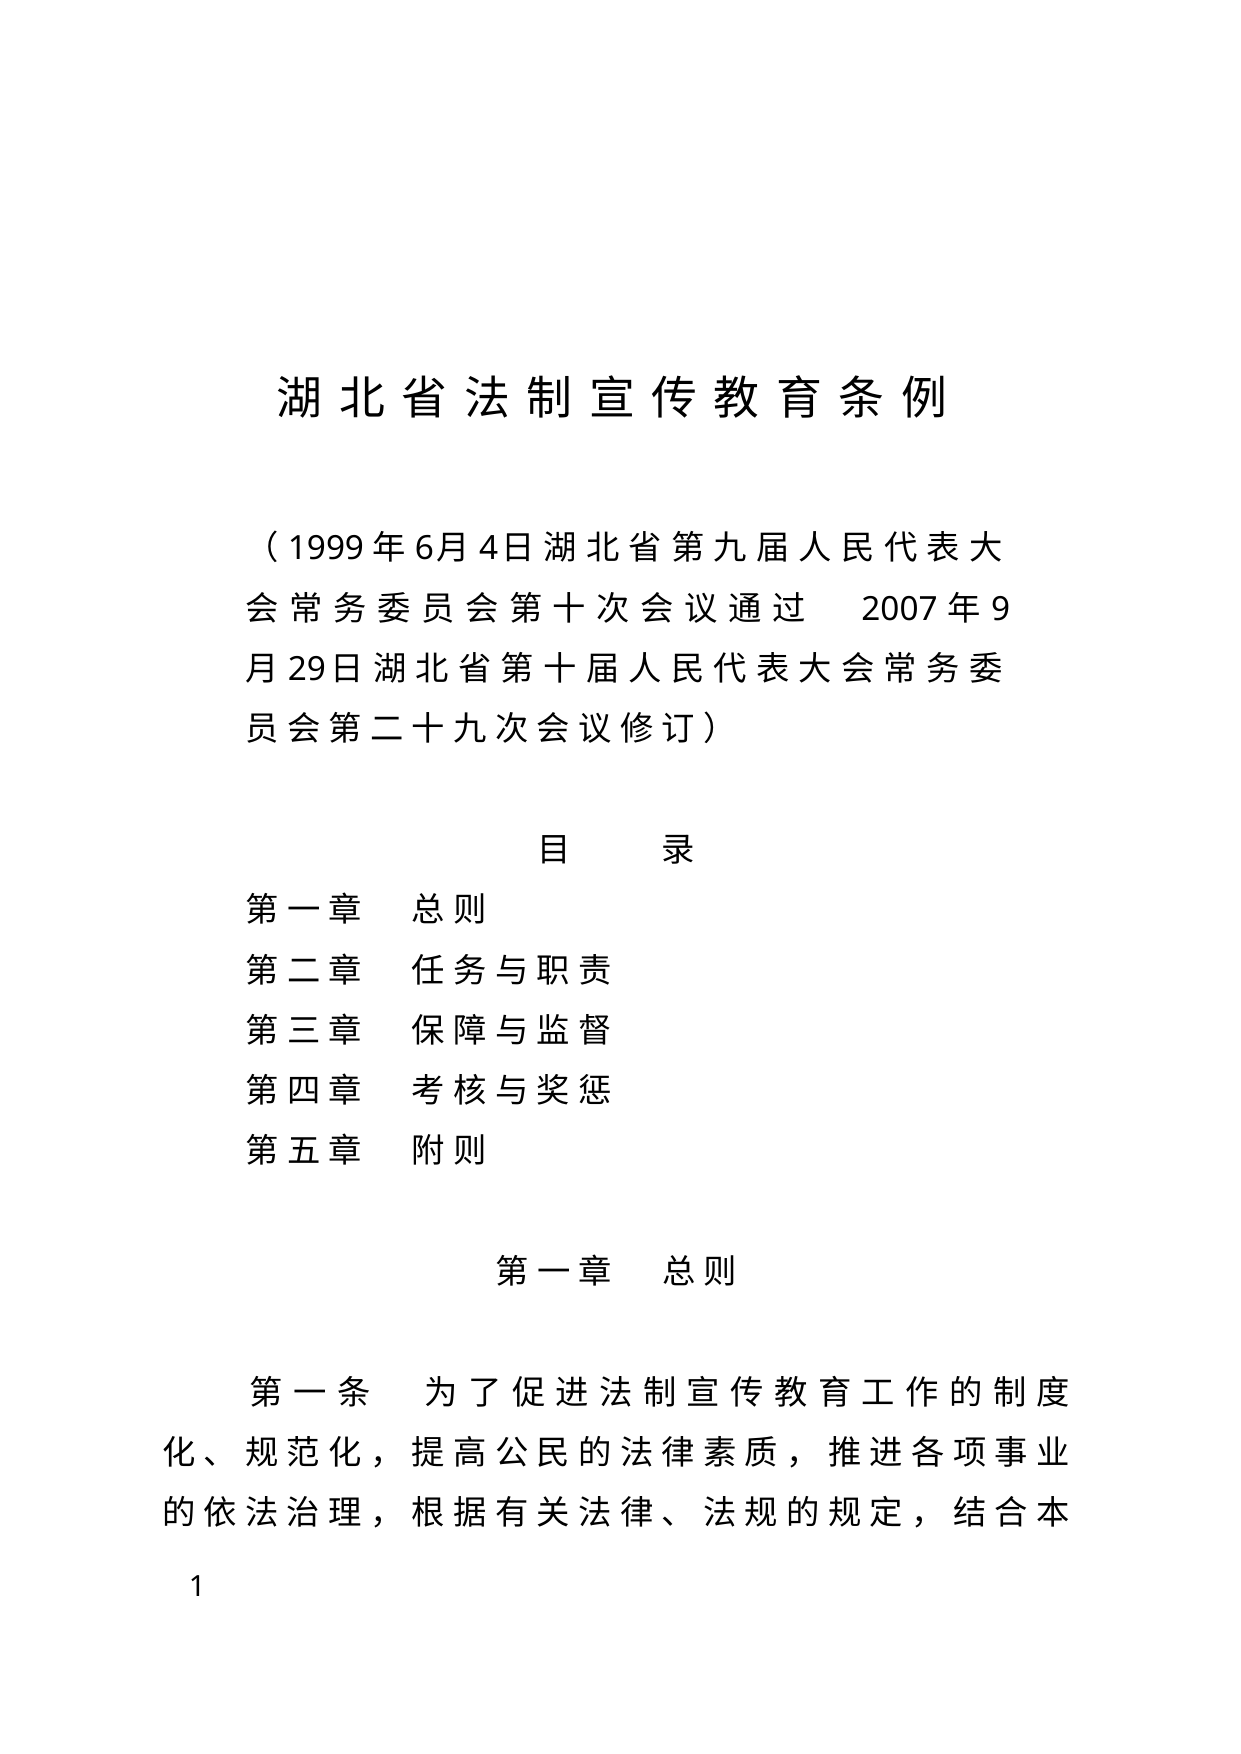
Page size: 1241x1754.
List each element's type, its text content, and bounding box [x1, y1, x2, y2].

text （1999年6月4日湖北省第九届人民代表大会常务委员会第十次会议通过 2007年9月29日湖北省第十届人民代表大会常务委员会第二十九次会议修订） [228, 515, 1012, 756]
text 第五章 附则 [162, 1118, 1078, 1178]
text 第二章 任务与职责 [162, 937, 1078, 998]
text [162, 1359, 1078, 1540]
text 第一章 总则 [162, 877, 1078, 937]
text 湖北省法制宣传教育条例 [162, 334, 1078, 455]
text 第四章 考核与奖惩 [162, 1058, 1078, 1118]
text 目 录 [162, 817, 1078, 877]
text 第三章 保障与监督 [162, 998, 1078, 1058]
text 第一章 总则 [162, 1239, 1078, 1299]
